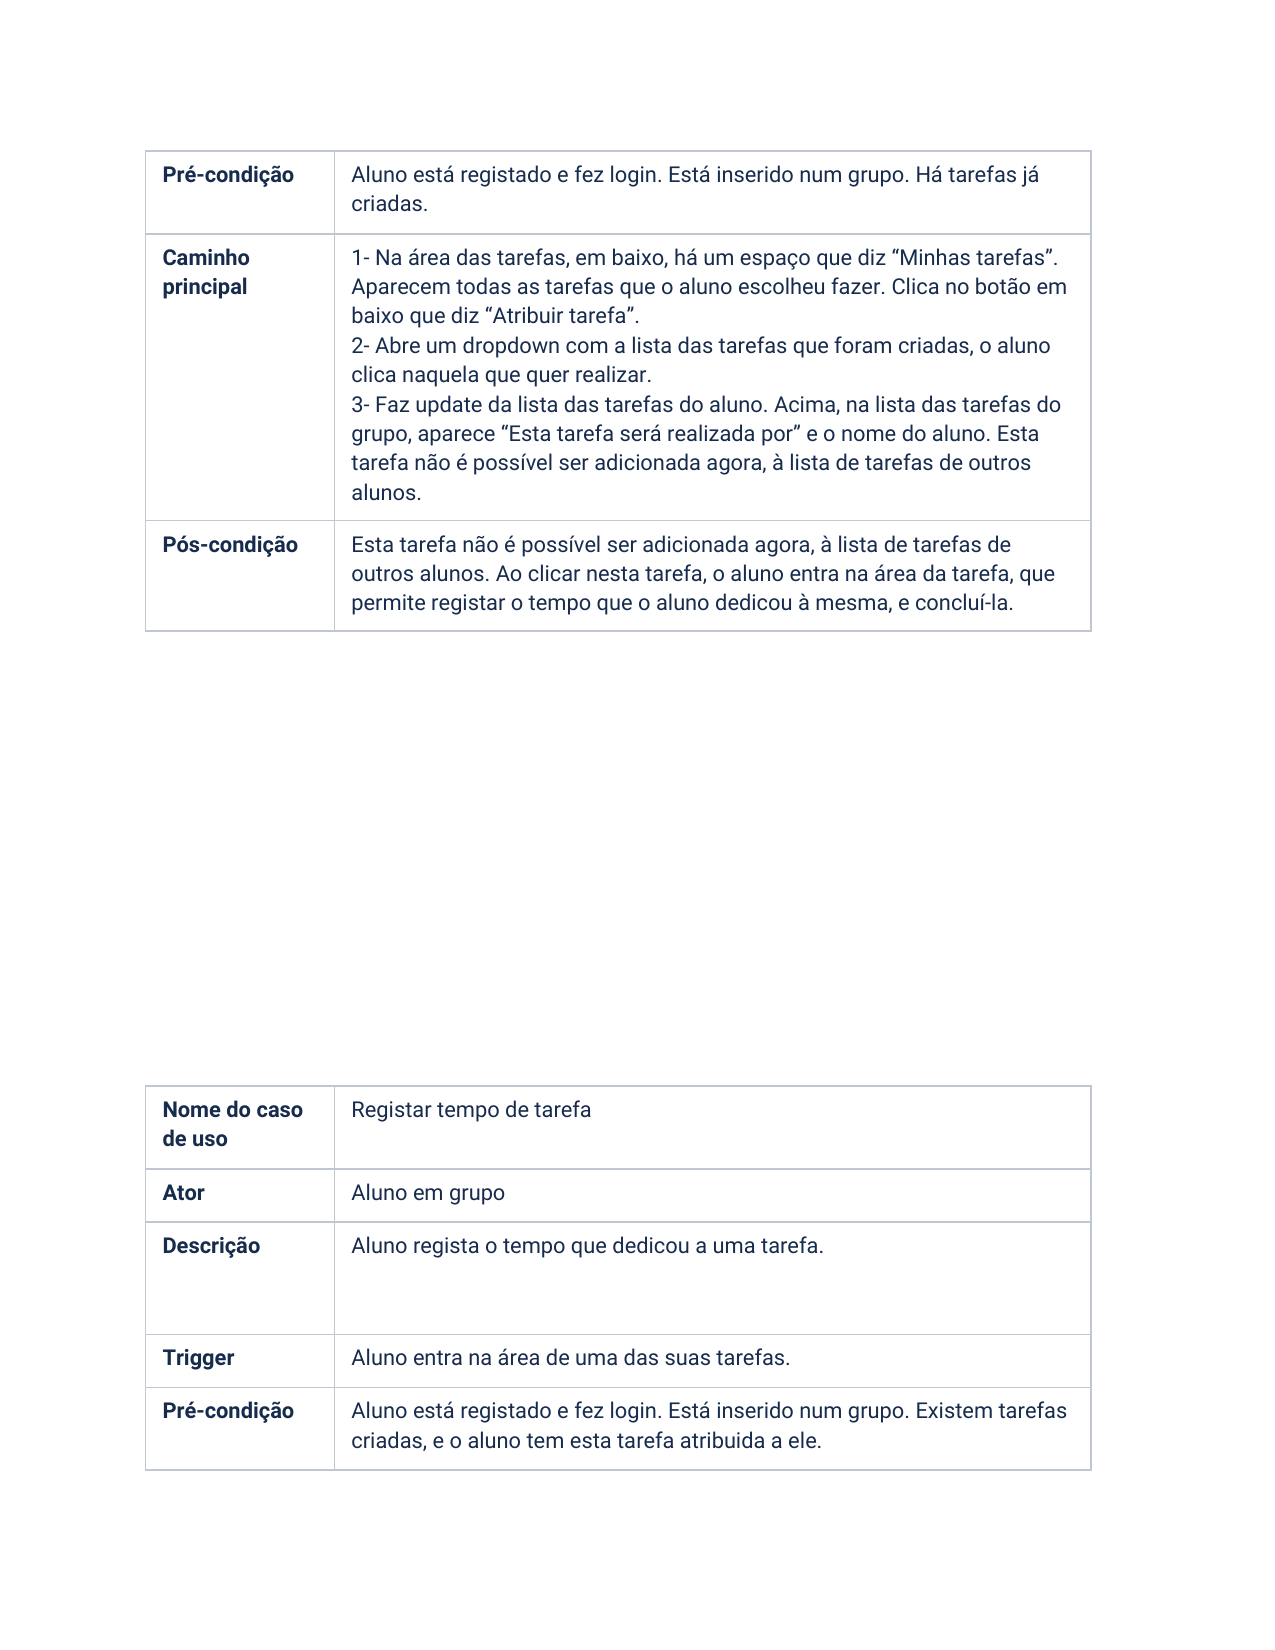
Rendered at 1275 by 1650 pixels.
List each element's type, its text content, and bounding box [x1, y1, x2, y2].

table_cell Ator [146, 1170, 334, 1221]
table_header Nome do caso de uso [146, 1087, 334, 1168]
table_cell Pós-condição [146, 521, 334, 630]
table_cell Descrição [146, 1223, 334, 1333]
table_cell Pré-condição [146, 1388, 334, 1469]
table_cell Aluno está registado e fez login. Está inserido num grupo. Há tarefas já criadas. [335, 152, 1090, 233]
table_cell Aluno regista o tempo que dedicou a uma tarefa. [335, 1223, 1090, 1333]
table_cell Aluno está registado e fez login. Está inserido num grupo. Existem tarefas criadas, e o aluno tem esta tarefa atribuida a ele. [335, 1388, 1090, 1469]
table_cell Aluno em grupo [335, 1170, 1090, 1221]
table_cell 1- Na área das tarefas, em baixo, há um espaço que diz “Minhas tarefas”. Aparecem todas as tarefas que o aluno escolheu fazer. Clica no botão em baixo que diz “Atribuir tarefa”. 2- Abre um dropdown com a lista das tarefas que foram criadas, o aluno clica naquela que quer realizar. 3- Faz update da lista das tarefas do aluno. Acima, na lista das tarefas do grupo, aparece “Esta tarefa será realizada por” e o nome do aluno. Esta tarefa não é possível ser adicionada agora, à lista de tarefas de outros alunos. [335, 235, 1090, 520]
table_cell Aluno entra na área de uma das suas tarefas. [335, 1335, 1090, 1387]
table_cell Caminho principal [146, 235, 334, 520]
table_cell Pré-condição [146, 152, 334, 233]
table_cell Esta tarefa não é possível ser adicionada agora, à lista de tarefas de outros alunos. Ao clicar nesta tarefa, o aluno entra na área da tarefa, que permite registar o tempo que o aluno dedicou à mesma, e concluí-la. [335, 521, 1090, 630]
table_cell Trigger [146, 1335, 334, 1387]
table_header Registar tempo de tarefa [335, 1087, 1090, 1168]
